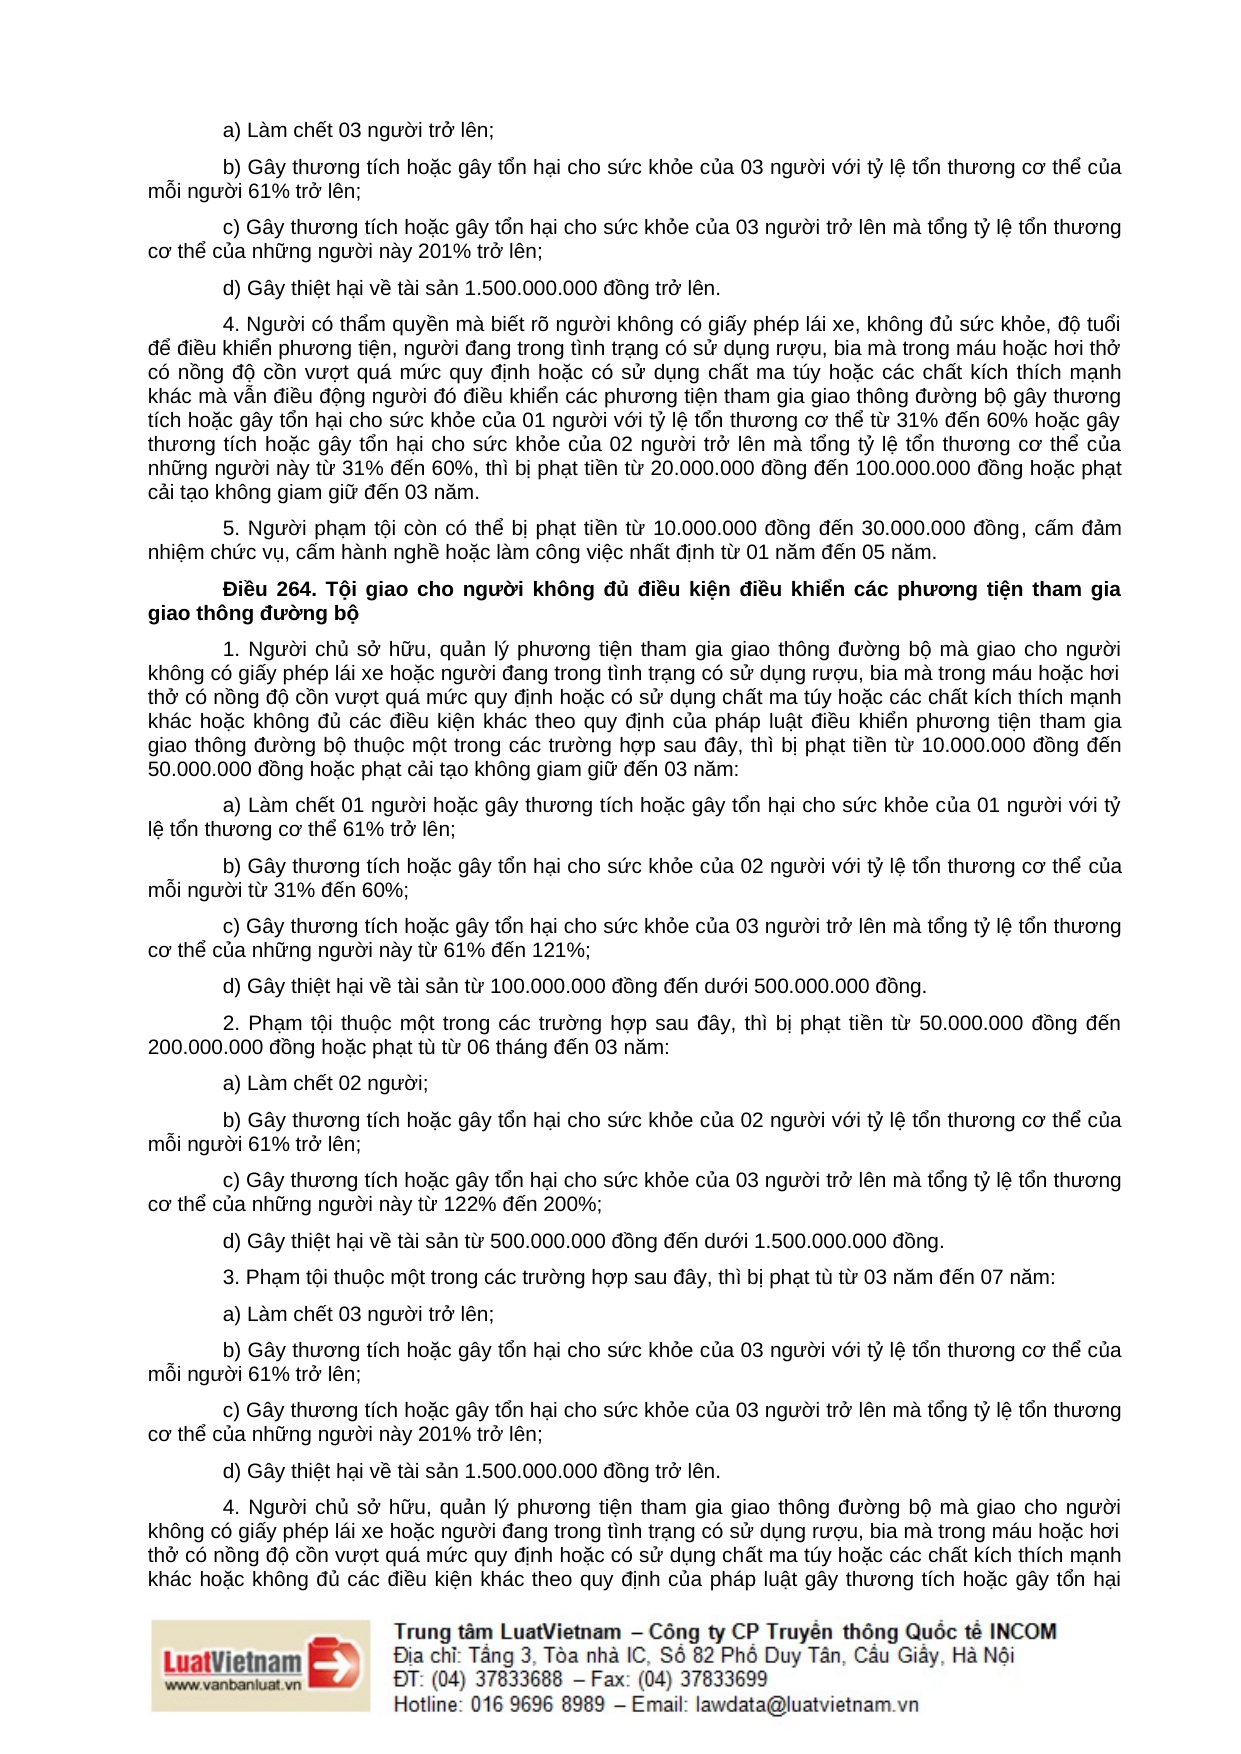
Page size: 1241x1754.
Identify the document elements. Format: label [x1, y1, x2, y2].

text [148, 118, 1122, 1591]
picture [147, 1614, 1087, 1731]
